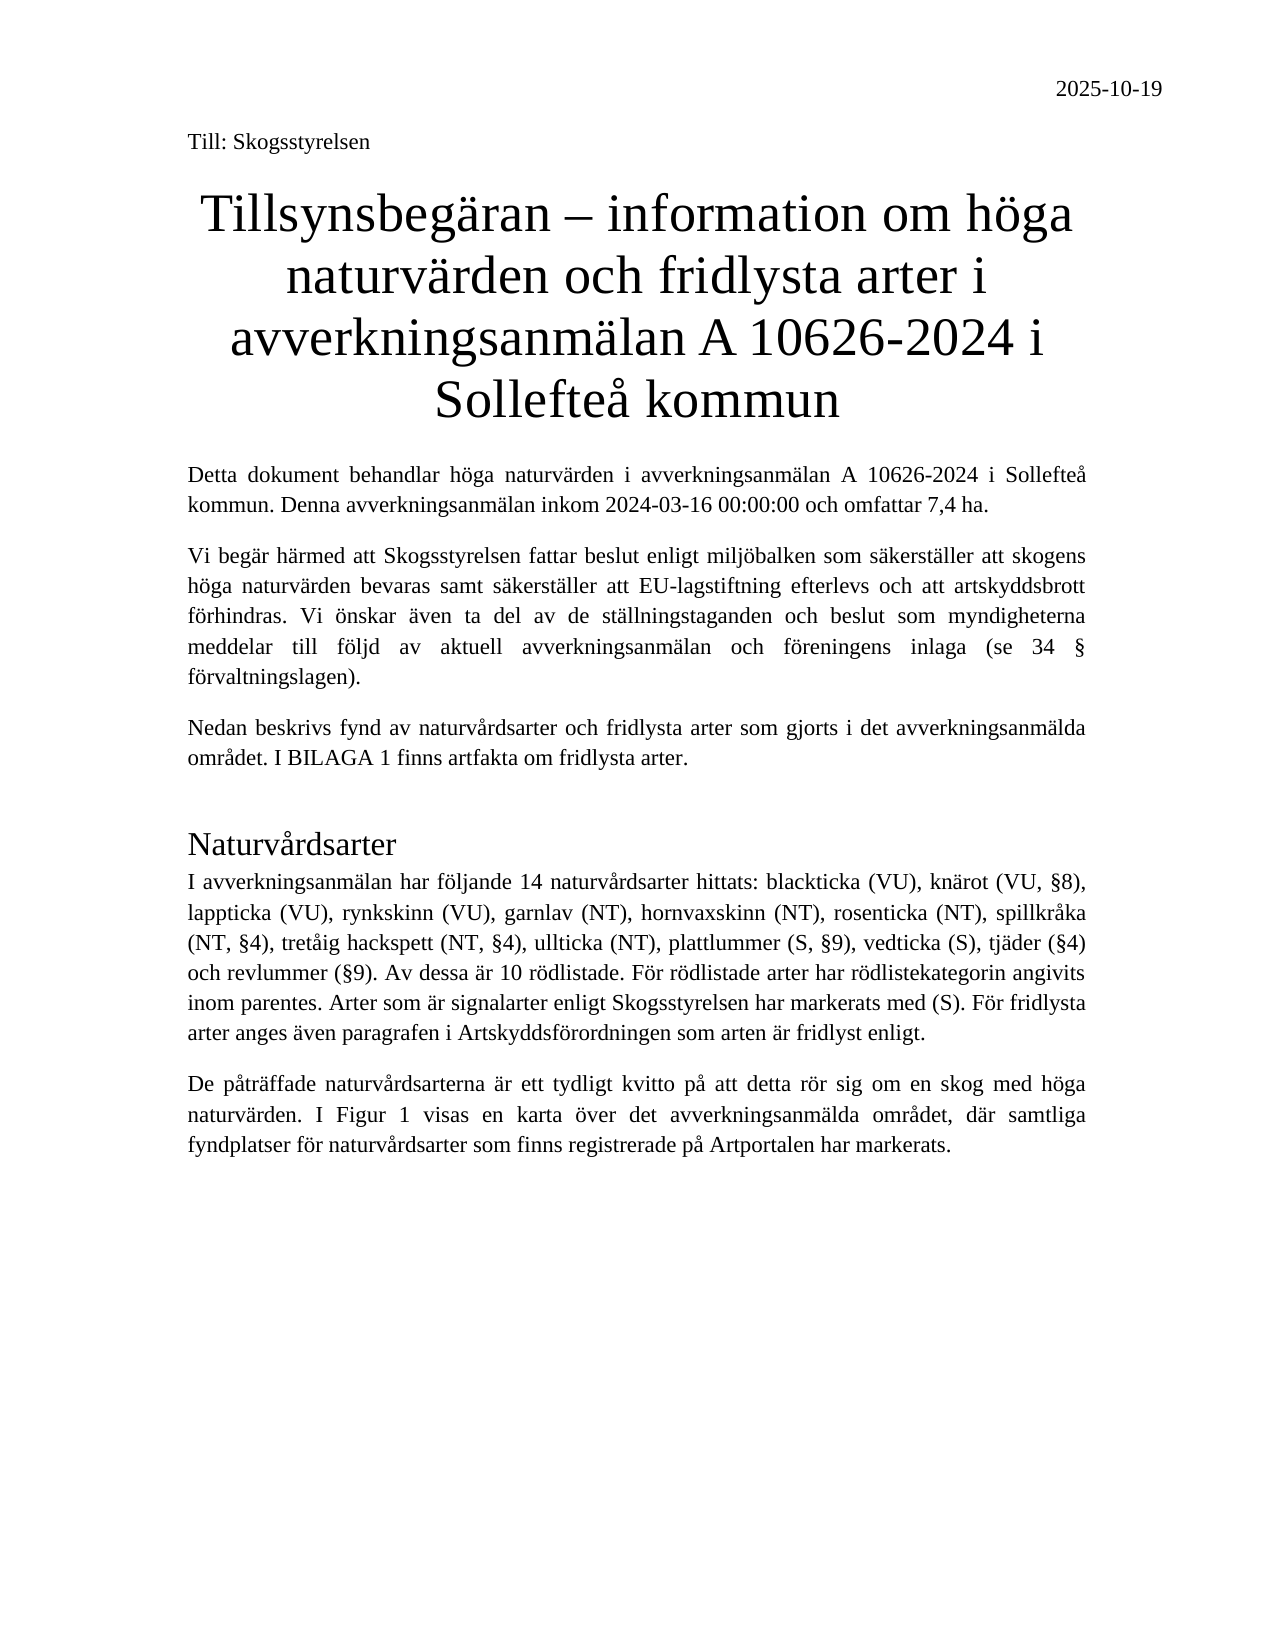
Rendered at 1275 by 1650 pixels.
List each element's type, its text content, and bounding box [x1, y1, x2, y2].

text Vi begär härmed att Skogsstyrelsen fattar beslut enligt miljöbalken som säkerställer att skogens höga naturvärden bevaras samt säkerställer att EU-lagstiftning efterlevs och att artskyddsbrott förhindras. Vi önskar även ta del av de ställningstaganden och beslut som myndigheterna meddelar till följd av aktuell avverkningsanmälan och föreningens inlaga (se 34 § förvaltningslagen). [187, 542, 1087, 689]
text Detta dokument behandlar höga naturvärden i avverkningsanmälan A 10626-2024 i Sollefteå kommun. Denna avverkningsanmälan inkom 2024-03-16 00:00:00 och omfattar 7,4 ha. [187, 461, 1087, 517]
text De påträffade naturvårdsarterna är ett tydligt kvitto på att detta rör sig om en skog med höga naturvärden. I Figur 1 visas en karta över det avverkningsanmälda området, där samtliga fyndplatser för naturvårdsarter som finns registrerade på Artportalen har markerats. [187, 1071, 1087, 1157]
text I avverkningsanmälan har följande 14 naturvårdsarter hittats: blackticka (VU), knärot (VU, §8), lappticka (VU), rynkskinn (VU), garnlav (NT), hornvaxskinn (NT), rosenticka (NT), spillkråka (NT, §4), tretåig hackspett (NT, §4), ullticka (NT), plattlummer (S, §9), vedticka (S), tjäder (§4) och revlummer (§9). Av dessa är 10 rödlistade. För rödlistade arter har rödlistekategorin angivits inom parentes. Arter som är signalarter enligt Skogsstyrelsen har markerats med (S). För fridlysta arter anges även paragrafen i Artskyddsförordningen som arten är fridlyst enligt. [187, 868, 1087, 1046]
title Tillsynsbegäran – information om höga naturvärden och fridlysta arter i avverkningsanmälan A 10626-2024 i Sollefteå kommun [187, 180, 1087, 429]
subtitle Naturvårdsarter [187, 824, 1087, 863]
text Nedan beskrivs fynd av naturvårdsarter och fridlysta arter som gjorts i det avverkningsanmälda området. I BILAGA 1 finns artfakta om fridlysta arter. [187, 714, 1087, 771]
